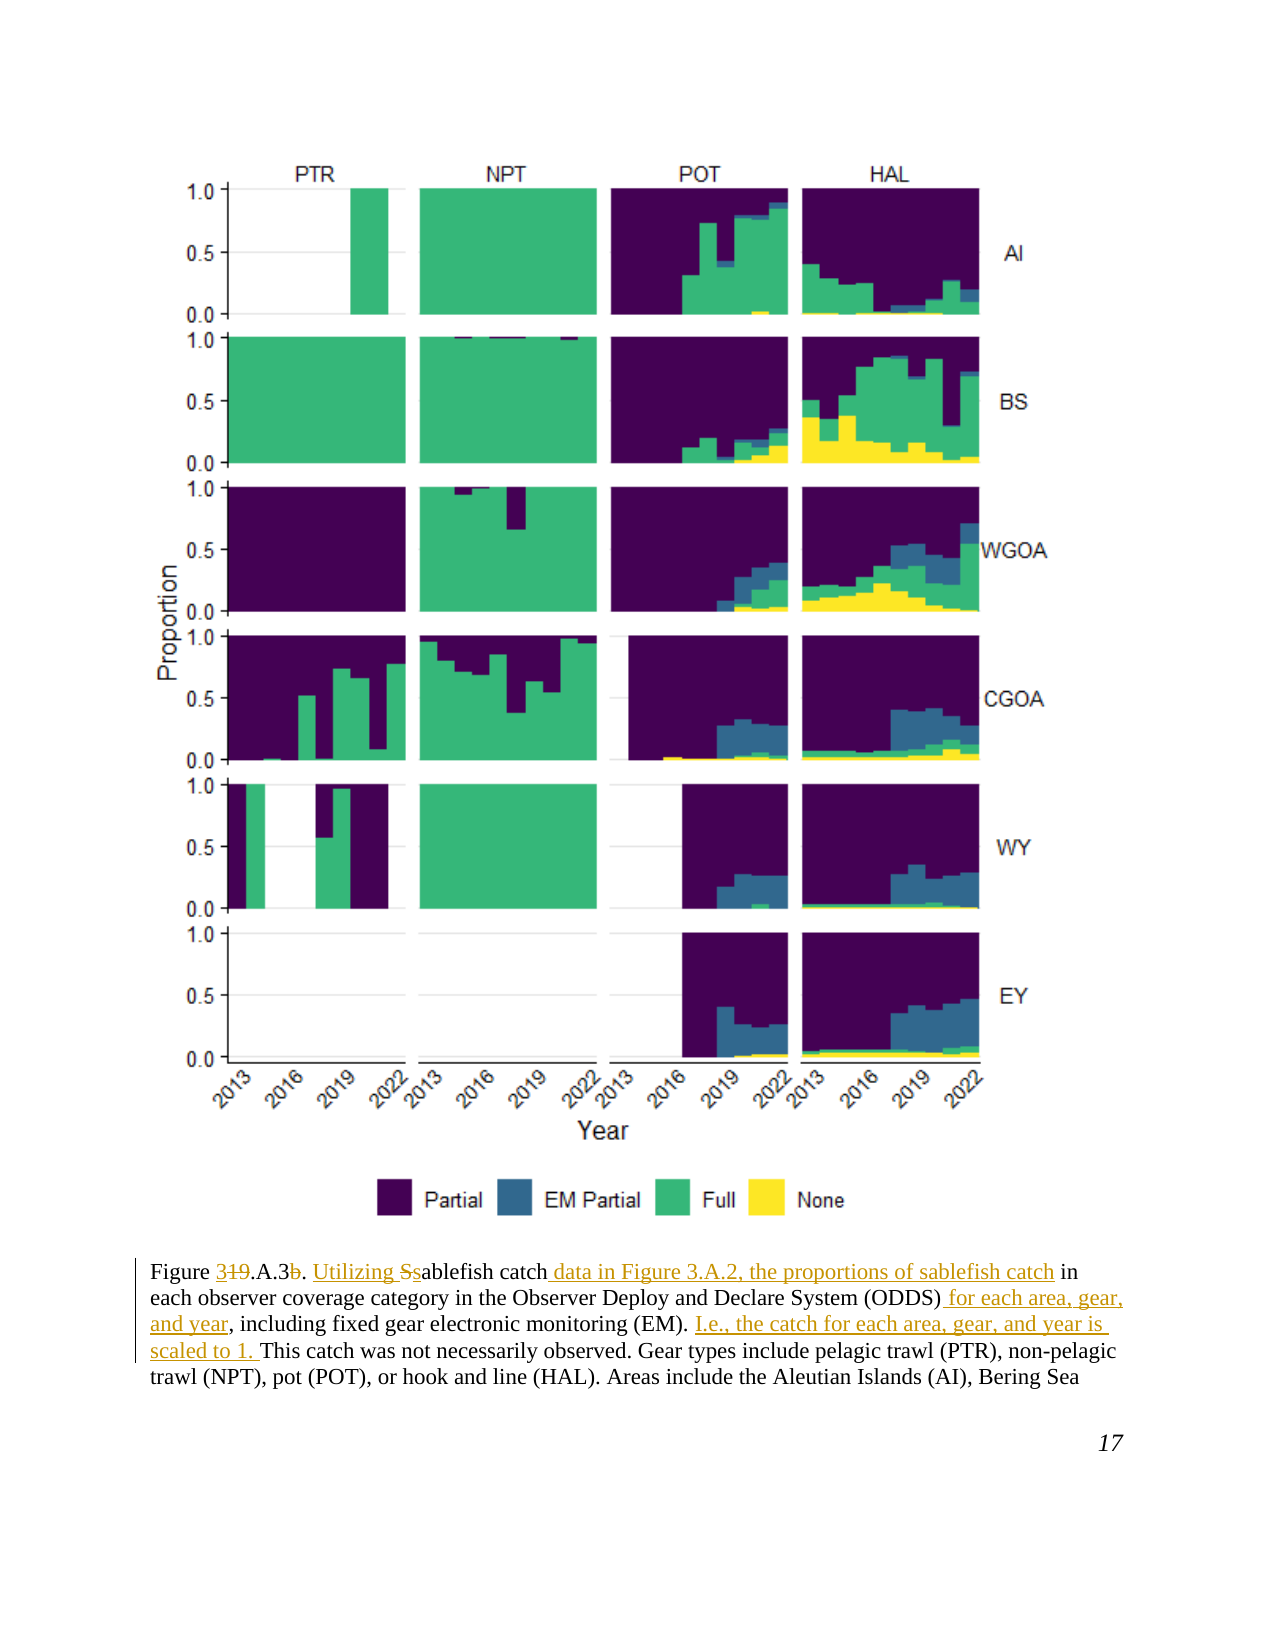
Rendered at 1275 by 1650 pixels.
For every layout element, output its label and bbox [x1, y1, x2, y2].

picture [150, 150, 1060, 1241]
text [150, 1258, 1125, 1389]
